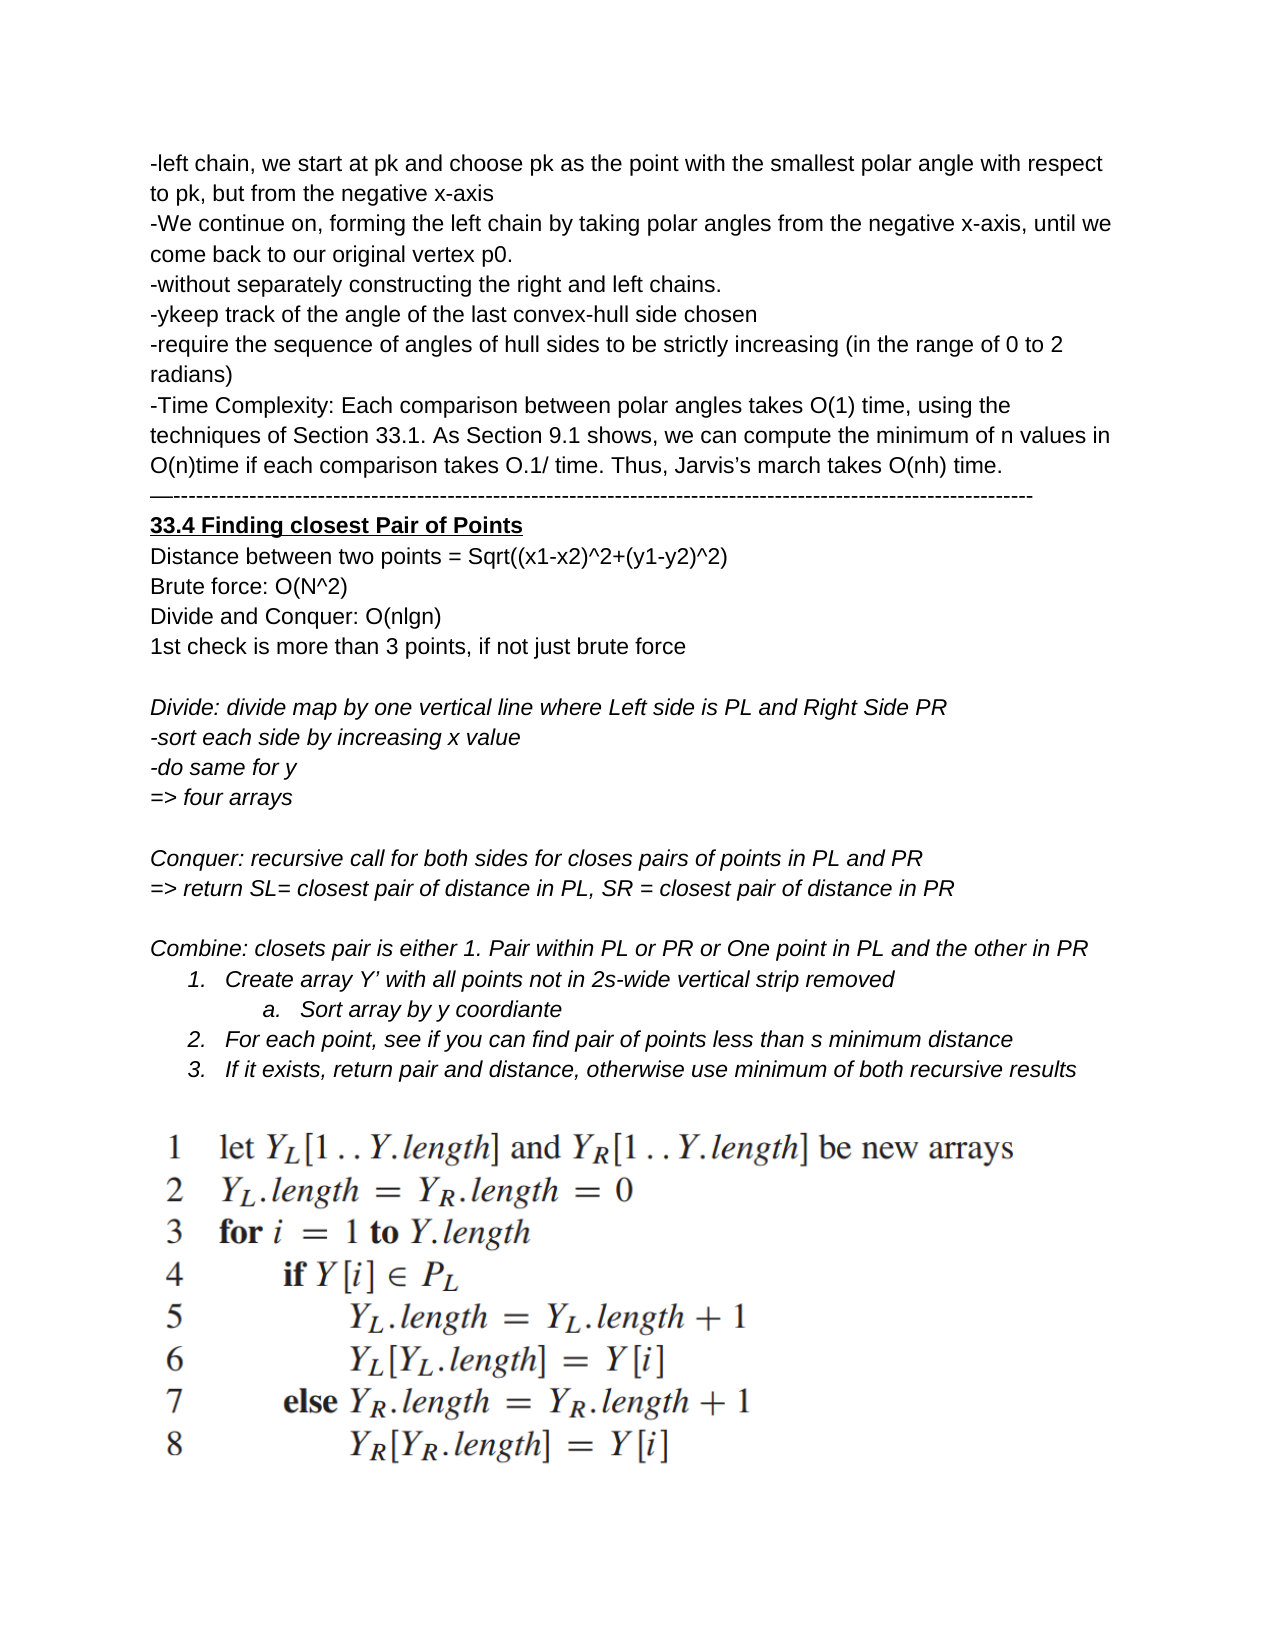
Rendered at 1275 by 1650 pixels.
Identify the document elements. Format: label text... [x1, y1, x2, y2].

text -do same for y [150, 754, 1125, 781]
picture [150, 1086, 1125, 1495]
text Combine: closets pair is either 1. Pair within PL or PR or One point in PL and the other in PR [150, 935, 1125, 962]
text —----------------------------------------------------------------------------------------------------------------- [150, 482, 1125, 509]
text -sort each side by increasing x value [150, 724, 1125, 750]
text Conquer: recursive call for both sides for closes pairs of points in PL and PR [150, 845, 1125, 871]
text => return SL= closest pair of distance in PL, SR = closest pair of distance in PR [150, 875, 1125, 901]
text -require the sequence of angles of hull sides to be strictly increasing (in the range of 0 to 2 radians) [150, 331, 1125, 388]
text 33.4 Finding closest Pair of Points [150, 512, 1125, 539]
text 1st check is more than 3 points, if not just brute force [150, 633, 1125, 660]
text Divide and Conquer: O(nlgn) [150, 603, 1125, 629]
list Create array Y’ with all points not in 2s-wide vertical strip removed [187, 966, 1125, 992]
text -without separately constructing the right and left chains. [150, 271, 1125, 297]
text => four arrays [150, 784, 1125, 811]
text -We continue on, forming the left chain by taking polar angles from the negative x-axis, until we come back to our original vertex p0. [150, 210, 1125, 267]
text -ykeep track of the angle of the last convex-hull side chosen [150, 301, 1125, 327]
list Sort array by y coordiante [262, 996, 1125, 1022]
text Divide: divide map by one vertical line where Left side is PL and Right Side PR [150, 694, 1125, 720]
text -left chain, we start at pk and choose pk as the point with the smallest polar angle with respect to pk, but from the negative x-axis [150, 150, 1125, 207]
text -Time Complexity: Each comparison between polar angles takes O(1) time, using the techniques of Section 33.1. As Section 9.1 shows, we can compute the minimum of n values in O(n)time if each comparison takes O.1/ time. Thus, Jarvis’s march takes O(nh) time. [150, 392, 1125, 478]
list For each point, see if you can find pair of points less than s minimum distance [187, 1026, 1125, 1052]
text Distance between two points = Sqrt((x1-x2)^2+(y1-y2)^2) [150, 543, 1125, 569]
list If it exists, return pair and distance, otherwise use minimum of both recursive results [187, 1056, 1125, 1083]
text Brute force: O(N^2) [150, 573, 1125, 599]
